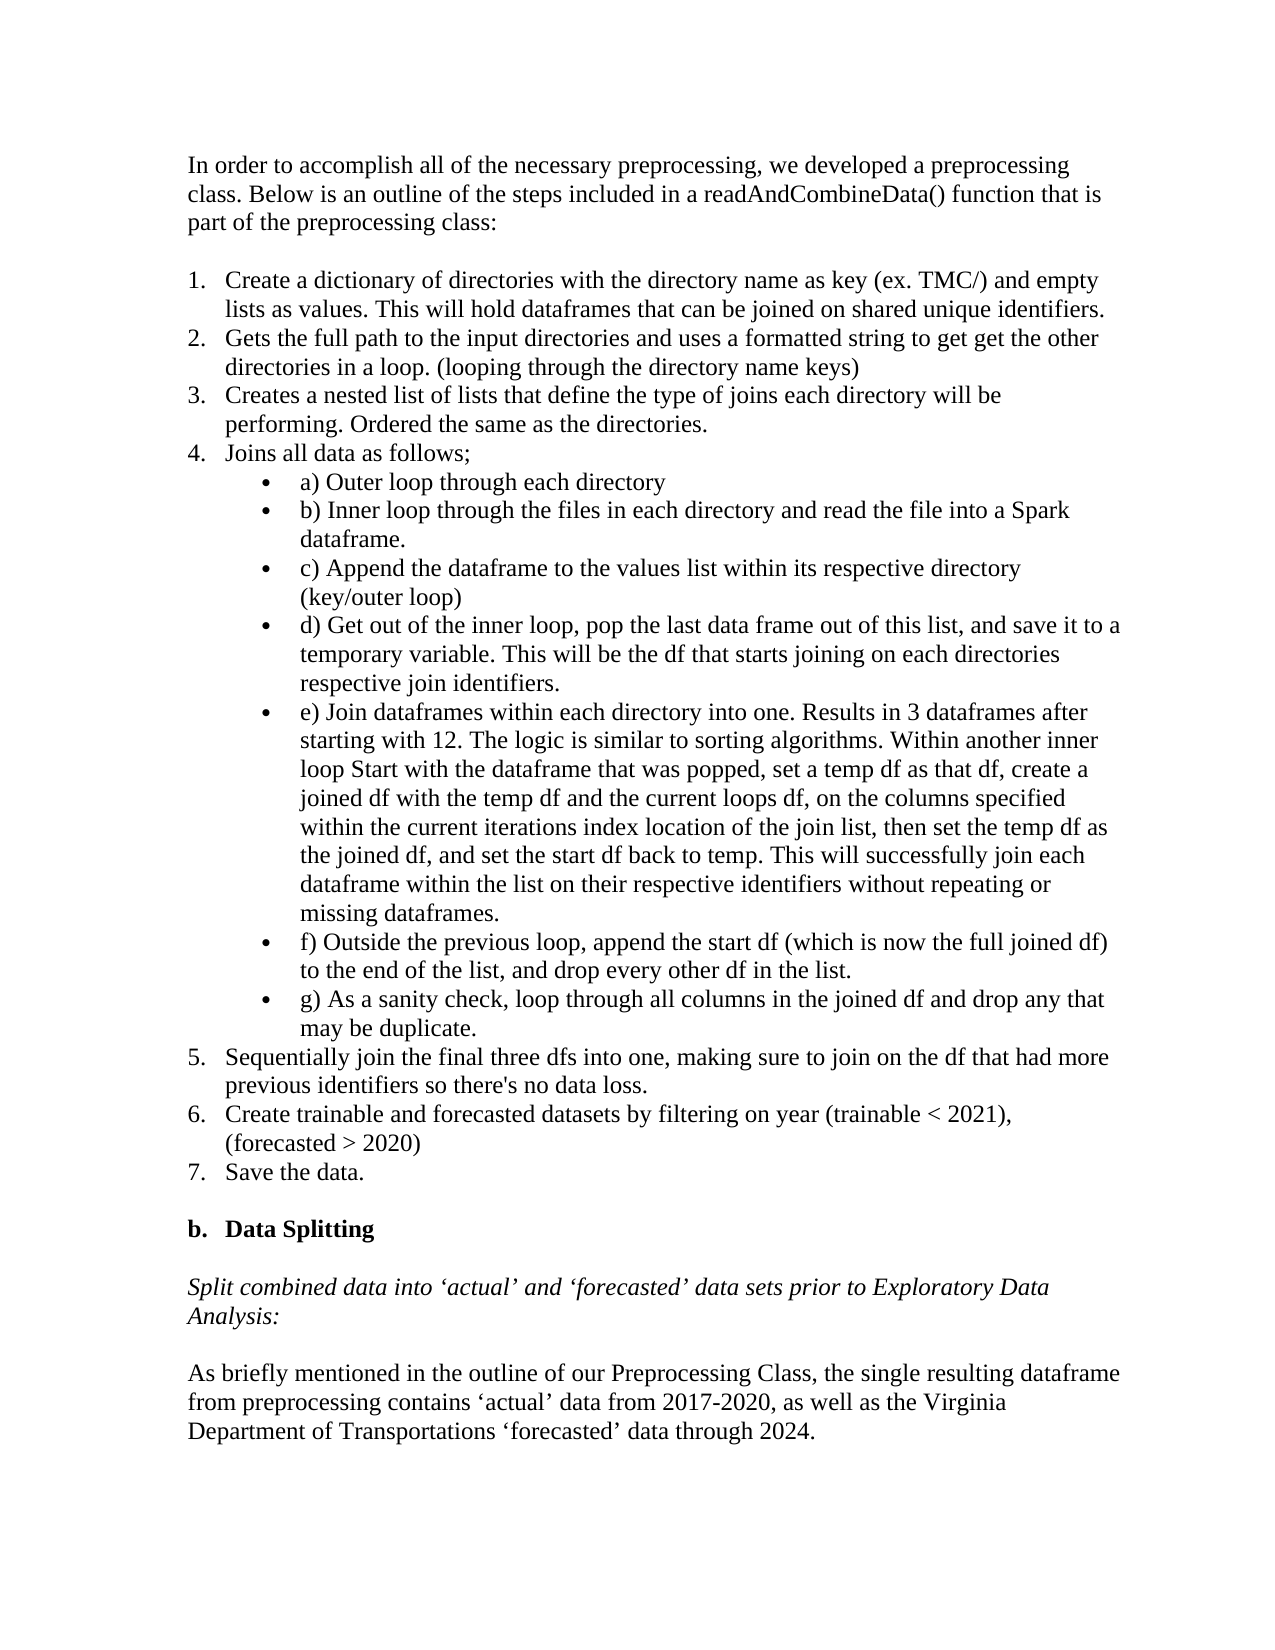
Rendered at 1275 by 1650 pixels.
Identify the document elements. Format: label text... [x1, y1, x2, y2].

text Split combined data into ‘actual’ and ‘forecasted’ data sets prior to Exploratory Data Analysis: [281, 1272, 1125, 1329]
list Data Splitting [187, 1214, 1125, 1243]
list Save the data. [187, 1157, 1125, 1185]
list g) As a sanity check, loop through all columns in the joined df and drop any that may be duplicate. [262, 984, 1125, 1042]
text In order to accomplish all of the necessary preprocessing, we developed a preprocessing class. Below is an outline of the steps included in a readAndCombineData() function that is part of the preprocessing class: [187, 150, 1125, 236]
list a) Outer loop through each directory [262, 467, 1125, 495]
list Sequentially join the final three dfs into one, making sure to join on the df that had more previous identifiers so there's no data loss. [187, 1042, 1125, 1099]
list e) Join dataframes within each directory into one. Results in 3 dataframes after starting with 12. The logic is similar to sorting algorithms. Within another inner loop Start with the dataframe that was popped, set a temp df as that df, create a joined df with the temp df and the current loops df, on the columns specified within the current iterations index location of the join list, then set the temp df as the joined df, and set the start df back to temp. This will successfully join each dataframe within the list on their respective identifiers without repeating or missing dataframes. [262, 697, 1125, 927]
list Create a dictionary of directories with the directory name as key (ex. TMC/) and empty lists as values. This will hold dataframes that can be joined on shared unique identifiers. [187, 265, 1125, 323]
list Gets the full path to the input directories and uses a formatted string to get get the other directories in a loop. (looping through the directory name keys) [187, 323, 1125, 380]
list c) Append the dataframe to the values list within its respective directory (key/outer loop) [262, 553, 1125, 610]
text As briefly mentioned in the outline of our Preprocessing Class, the single resulting dataframe from preprocessing contains ‘actual’ data from 2017-2020, as well as the Virginia Department of Transportations ‘forecasted’ data through 2024. [187, 1358, 1125, 1444]
list f) Outside the previous loop, append the start df (which is now the full joined df) to the end of the list, and drop every other df in the list. [262, 927, 1125, 984]
list d) Get out of the inner loop, pop the last data frame out of this list, and save it to a temporary variable. This will be the df that starts joining on each directories respective join identifiers. [262, 610, 1125, 697]
list Joins all data as follows; [187, 438, 1125, 467]
list Create trainable and forecasted datasets by filtering on year (trainable < 2021), (forecasted > 2020) [187, 1099, 1125, 1157]
list b) Inner loop through the files in each directory and read the file into a Spark dataframe. [262, 495, 1125, 553]
list Creates a nested list of lists that define the type of joins each directory will be performing. Ordered the same as the directories. [187, 380, 1125, 438]
